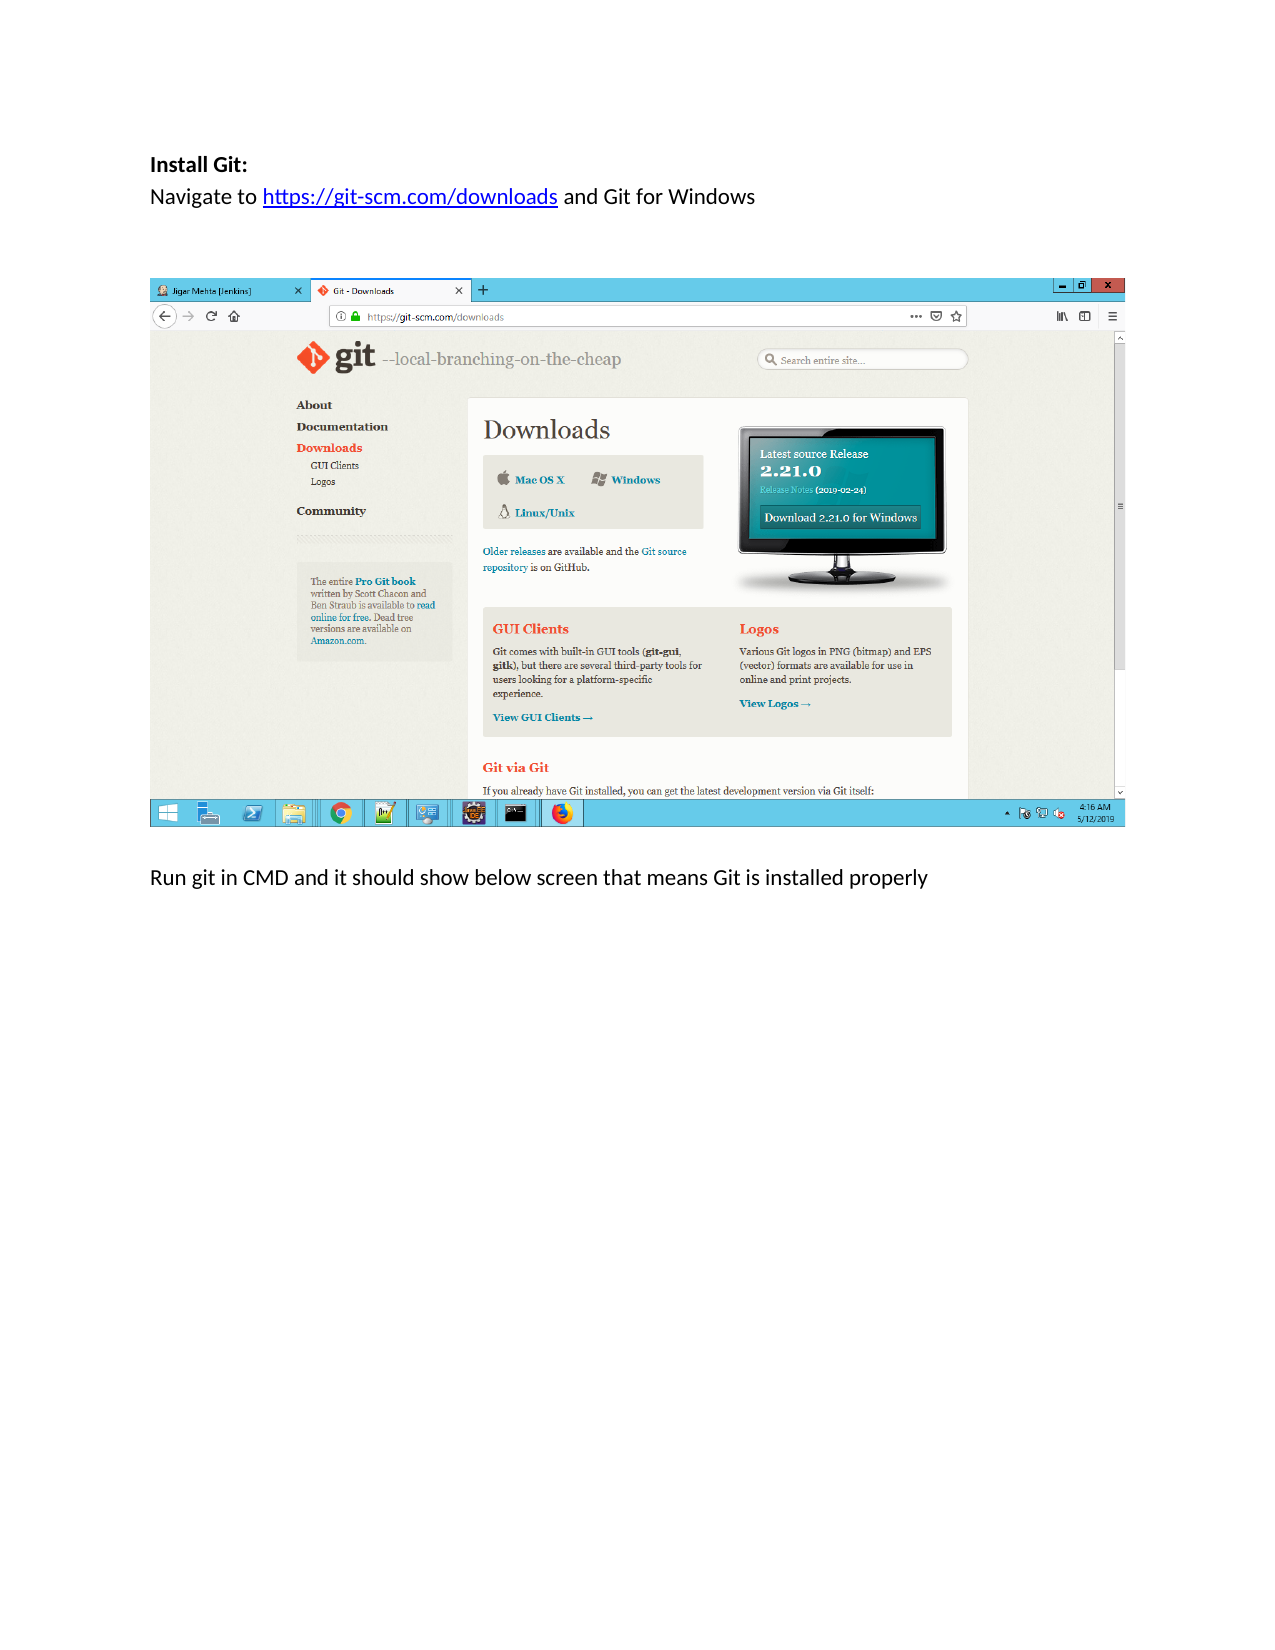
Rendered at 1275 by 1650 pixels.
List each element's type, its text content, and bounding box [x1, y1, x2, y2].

text Install Git: [150, 150, 1125, 178]
text Navigate to https://git-scm.com/downloads and Git for Windows [150, 182, 1125, 210]
picture [150, 278, 1125, 827]
text Run git in CMD and it should show below screen that means Git is installed properly [150, 863, 1125, 891]
